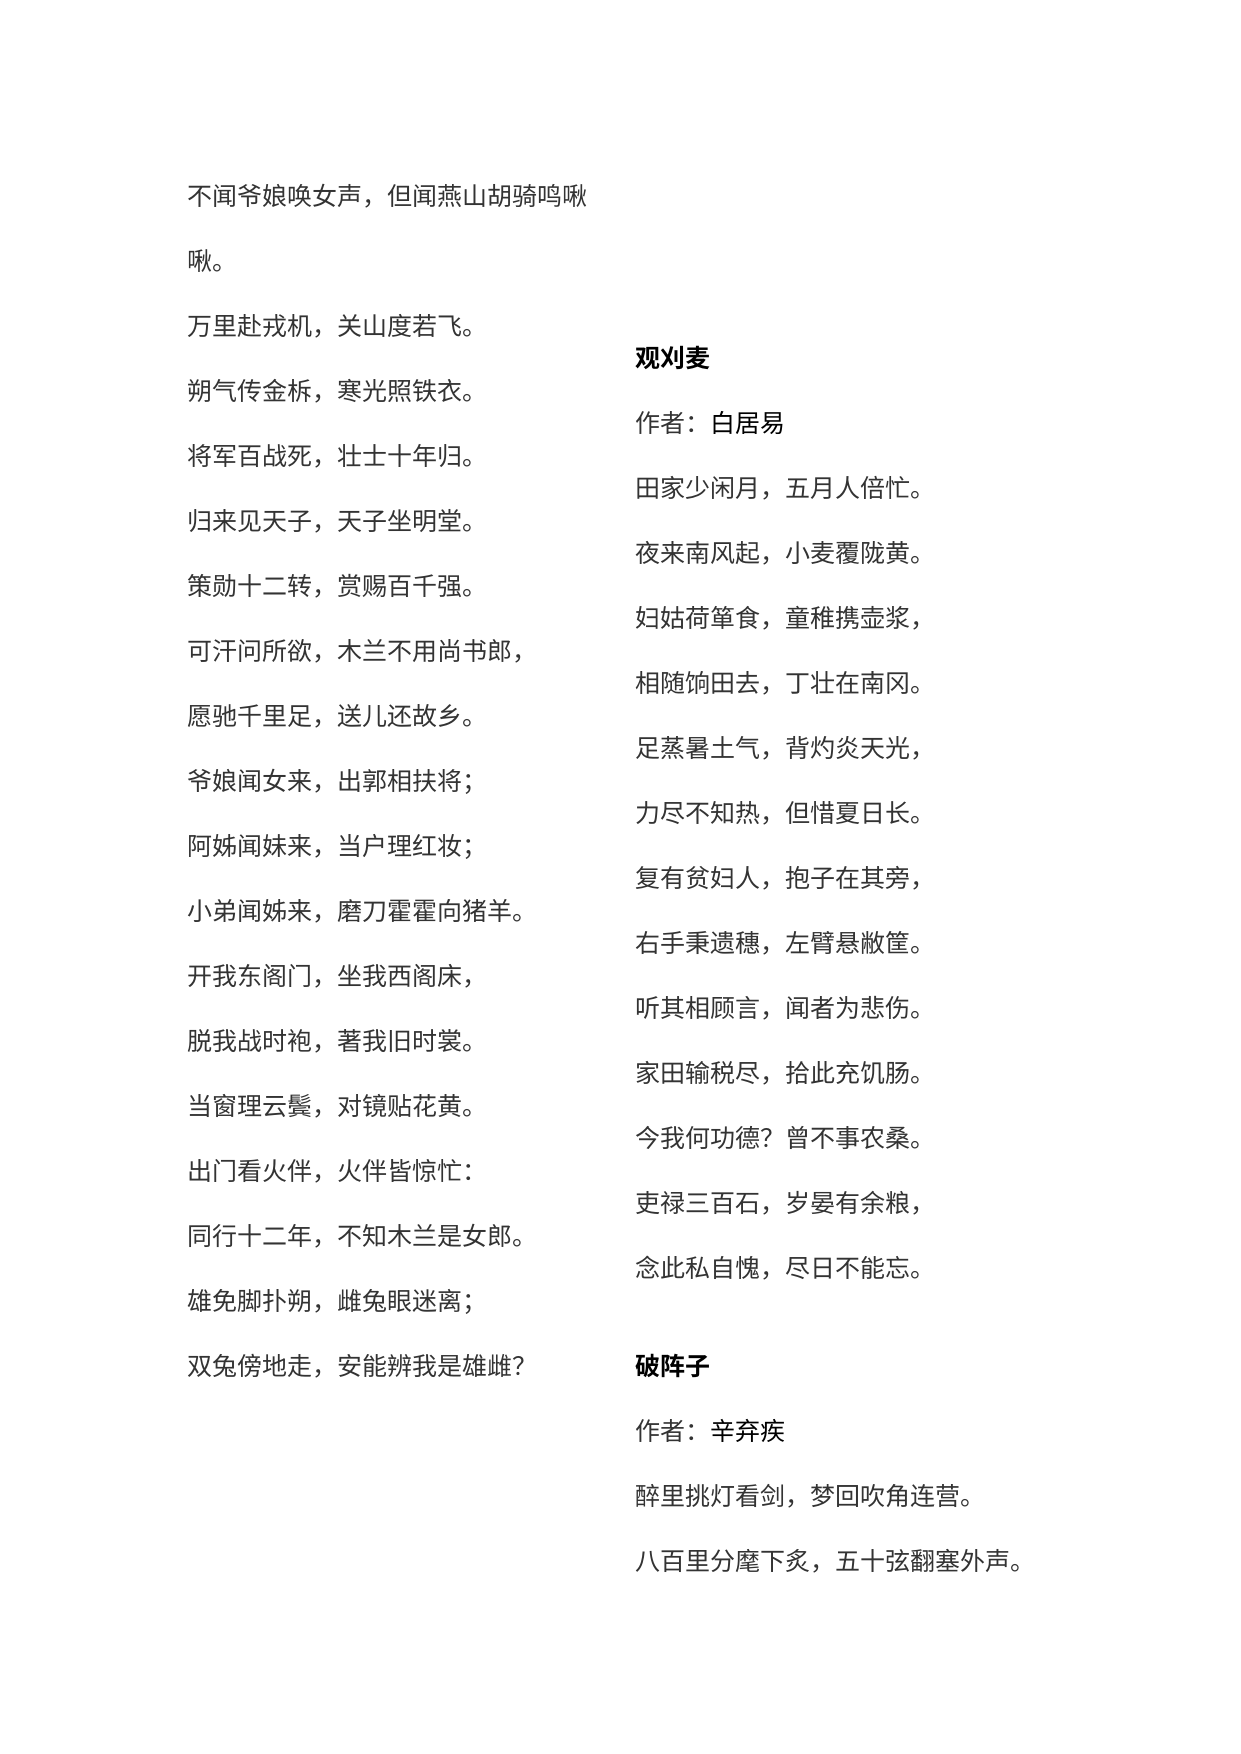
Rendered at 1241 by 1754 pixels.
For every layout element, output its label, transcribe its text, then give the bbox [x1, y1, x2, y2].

text 可汗问所欲，木兰不用尚书郎， [187, 617, 605, 682]
text 醉里挑灯看剑，梦回吹角连营。 [635, 1462, 1053, 1527]
text 朔气传金柝，寒光照铁衣。 [187, 357, 605, 422]
text 作者：白居易 [635, 389, 1053, 454]
text 双兔傍地走，安能辨我是雄雌？ [187, 1332, 605, 1397]
text 八百里分麾下炙，五十弦翻塞外声。 [635, 1527, 1053, 1592]
text 同行十二年，不知木兰是女郎。 雄免脚扑朔，雌兔眼迷离； [187, 1202, 605, 1332]
text 阿姊闻妹来，当户理红妆； [187, 812, 605, 877]
text 脱我战时袍，著我旧时裳。 [187, 1007, 605, 1072]
text 不闻爷娘唤女声，但闻燕山胡骑鸣啾啾。 万里赴戎机，关山度若飞。 [187, 162, 605, 357]
text 当窗理云鬓，对镜贴花黄。 [187, 1072, 605, 1137]
text 小弟闻姊来，磨刀霍霍向猪羊。 [187, 877, 605, 942]
text 出门看火伴，火伴皆惊忙： [187, 1137, 605, 1202]
text 作者：辛弃疾 [635, 1397, 1053, 1462]
text 将军百战死，壮士十年归。 归来见天子，天子坐明堂。 [187, 422, 605, 552]
text 田家少闲月，五月人倍忙。 夜来南风起，小麦覆陇黄。 妇姑荷箪食，童稚携壶浆， 相随饷田去，丁壮在南冈。 足蒸暑土气，背灼炎天光， 力尽不知热，但惜夏日长。 复有贫妇人，抱子在其旁， 右手秉遗穗，左臂悬敝筐。 听其相顾言，闻者为悲伤。 家田输税尽，拾此充饥肠。 今我何功德？曾不事农桑。 吏禄三百石，岁晏有余粮， 念此私自愧，尽日不能忘。 [635, 454, 1053, 1299]
text 愿驰千里足，送儿还故乡。 爷娘闻女来，出郭相扶将； [187, 682, 605, 812]
text 策勋十二转，赏赐百千强。 [187, 552, 605, 617]
text 开我东阁门，坐我西阁床， [187, 942, 605, 1007]
text 破阵子 [635, 1332, 1053, 1397]
text 观刈麦 [635, 324, 1053, 389]
